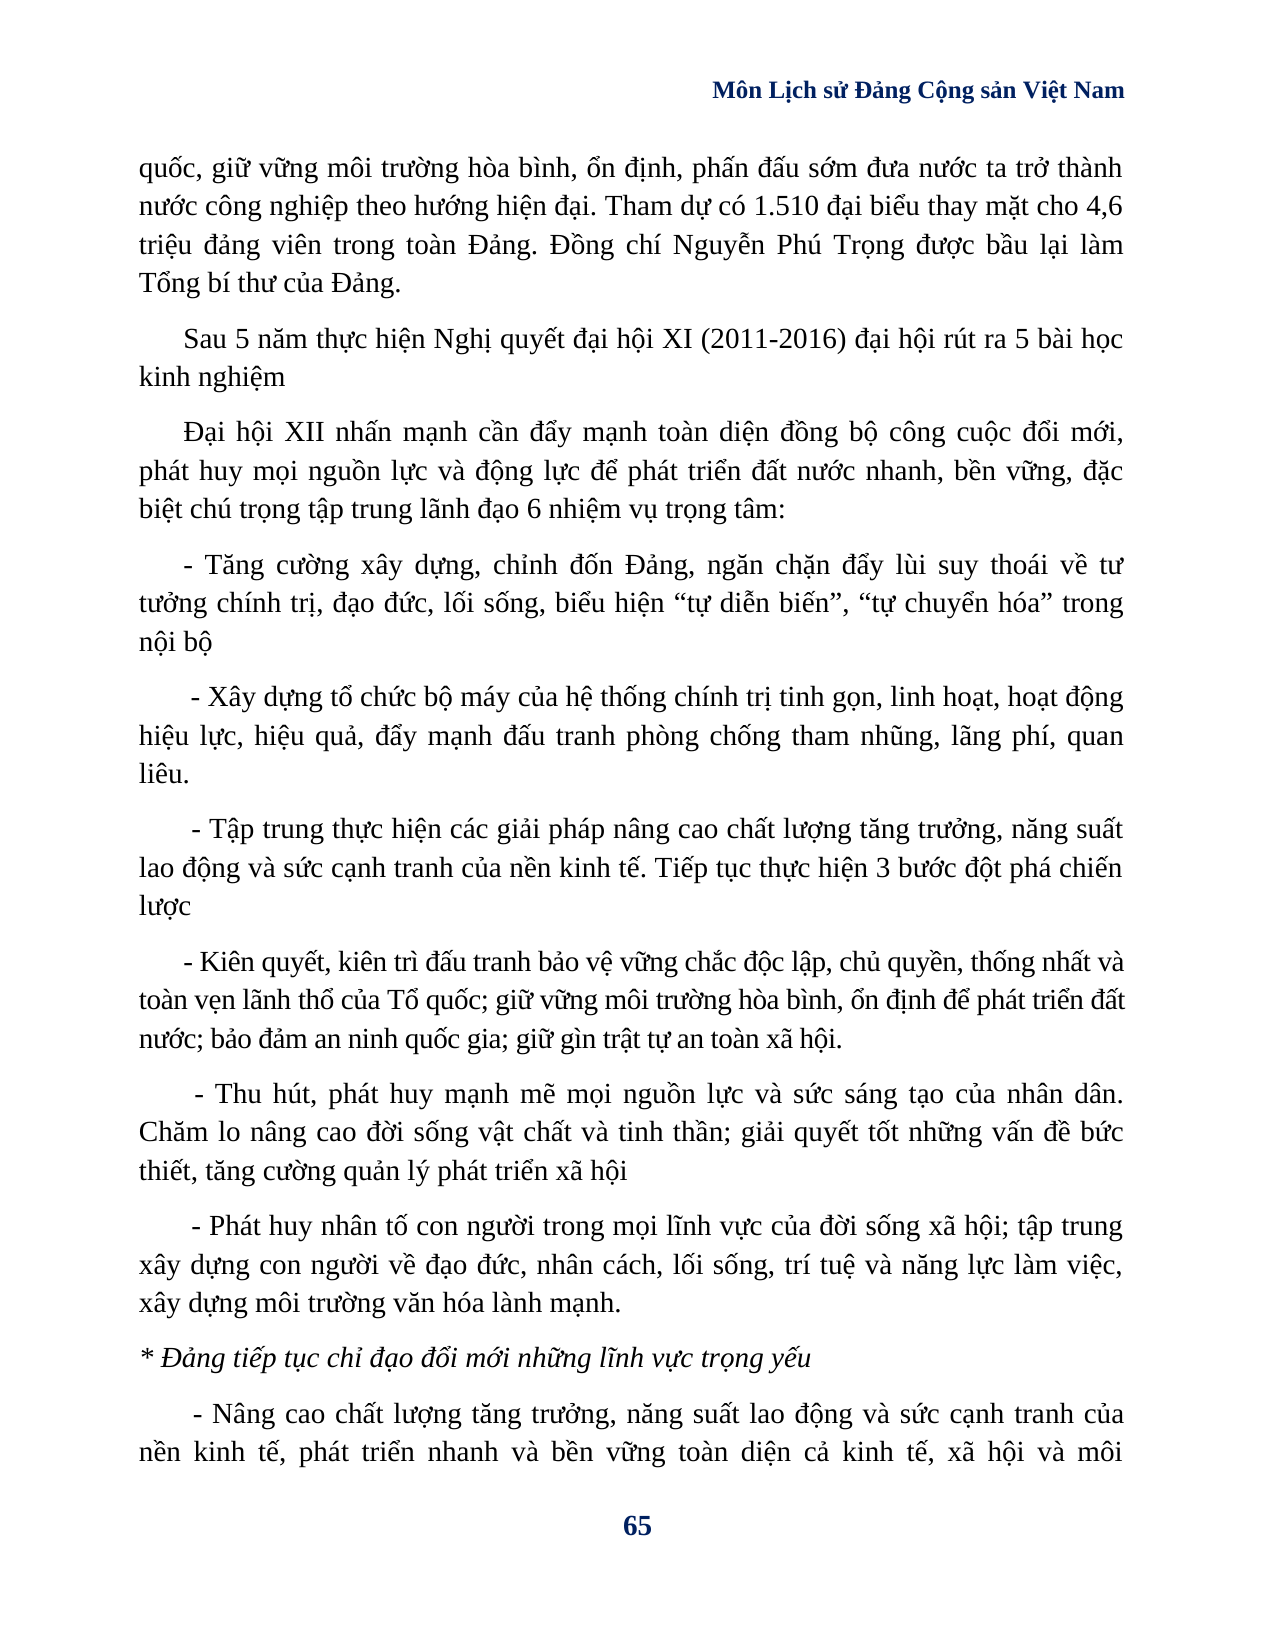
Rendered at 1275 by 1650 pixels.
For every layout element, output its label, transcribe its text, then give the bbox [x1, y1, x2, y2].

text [139, 1396, 1125, 1468]
text Đại hội XII nhấn mạnh cần đẩy mạnh toàn diện đồng bộ công cuộc đổi mới, phát huy mọi nguồn lực và động lực để phát triển đất nước nhanh, bền vững, đặc biệt chú trọng tập trung lãnh đạo 6 nhiệm vụ trọng tâm: [139, 414, 1125, 525]
text - Xây dựng tổ chức bộ máy của hệ thống chính trị tinh gọn, linh hoạt, hoạt động hiệu lực, hiệu quả, đẩy mạnh đấu tranh phòng chống tham nhũng, lãng phí, quan liêu. [139, 679, 1125, 790]
text * Đảng tiếp tục chỉ đạo đổi mới những lĩnh vực trọng yếu [139, 1341, 1125, 1374]
text - Tập trung thực hiện các giải pháp nâng cao chất lượng tăng trưởng, năng suất lao động và sức cạnh tranh của nền kinh tế. Tiếp tục thực hiện 3 bước đột phá chiến lược [139, 811, 1125, 922]
text - Kiên quyết, kiên trì đấu tranh bảo vệ vững chắc độc lập, chủ quyền, thống nhất và toàn vẹn lãnh thổ của Tổ quốc; giữ vững môi trường hòa bình, ổn định để phát triển đất nước; bảo đảm an ninh quốc gia; giữ gìn trật tự an toàn xã hội. [139, 944, 1125, 1054]
text Sau 5 năm thực hiện Nghị quyết đại hội XI (2011-2016) đại hội rút ra 5 bài học kinh nghiệm [139, 321, 1125, 393]
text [139, 150, 1125, 299]
text - Tăng cường xây dựng, chỉnh đốn Đảng, ngăn chặn đẩy lùi suy thoái về tư tưởng chính trị, đạo đức, lối sống, biểu hiện “tự diễn biến”, “tự chuyển hóa” trong nội bộ [139, 547, 1125, 657]
text - Thu hút, phát huy mạnh mẽ mọi nguồn lực và sức sáng tạo của nhân dân. Chăm lo nâng cao đời sống vật chất và tinh thần; giải quyết tốt những vấn đề bức thiết, tăng cường quản lý phát triển xã hội [139, 1076, 1125, 1187]
text - Phát huy nhân tố con người trong mọi lĩnh vực của đời sống xã hội; tập trung xây dựng con người về đạo đức, nhân cách, lối sống, trí tuệ và năng lực làm việc, xây dựng môi trường văn hóa lành mạnh. [139, 1208, 1125, 1319]
